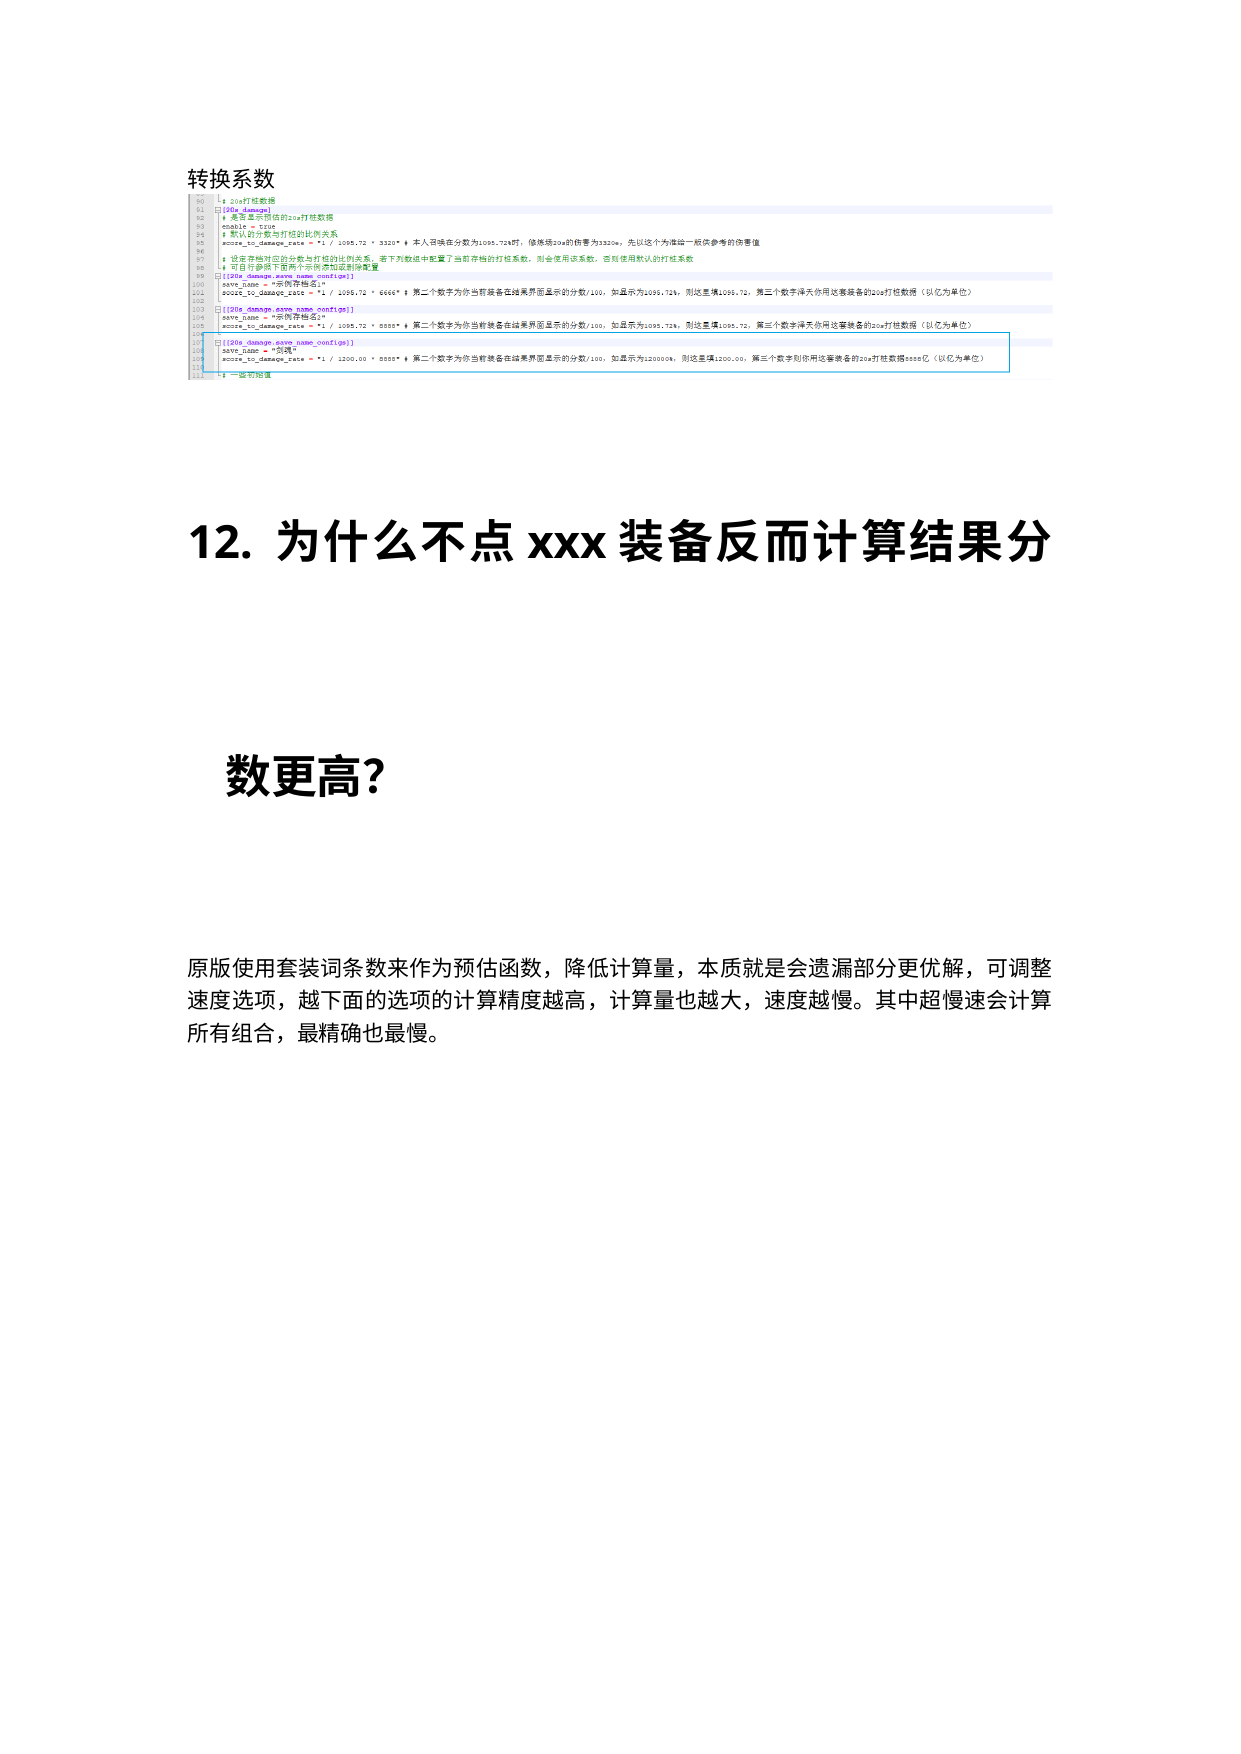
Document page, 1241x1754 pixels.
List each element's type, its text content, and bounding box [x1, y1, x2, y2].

subtitle 为什么不点xxx装备反而计算结果分数更高？ [187, 490, 1053, 822]
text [187, 162, 1053, 194]
picture [187, 194, 1053, 380]
text 原版使用套装词条数来作为预估函数，降低计算量，本质就是会遗漏部分更优解，可调整速度选项，越下面的选项的计算精度越高，计算量也越大，速度越慢。其中超慢速会计算所有组合，最精确也最慢。 [187, 950, 1053, 1048]
